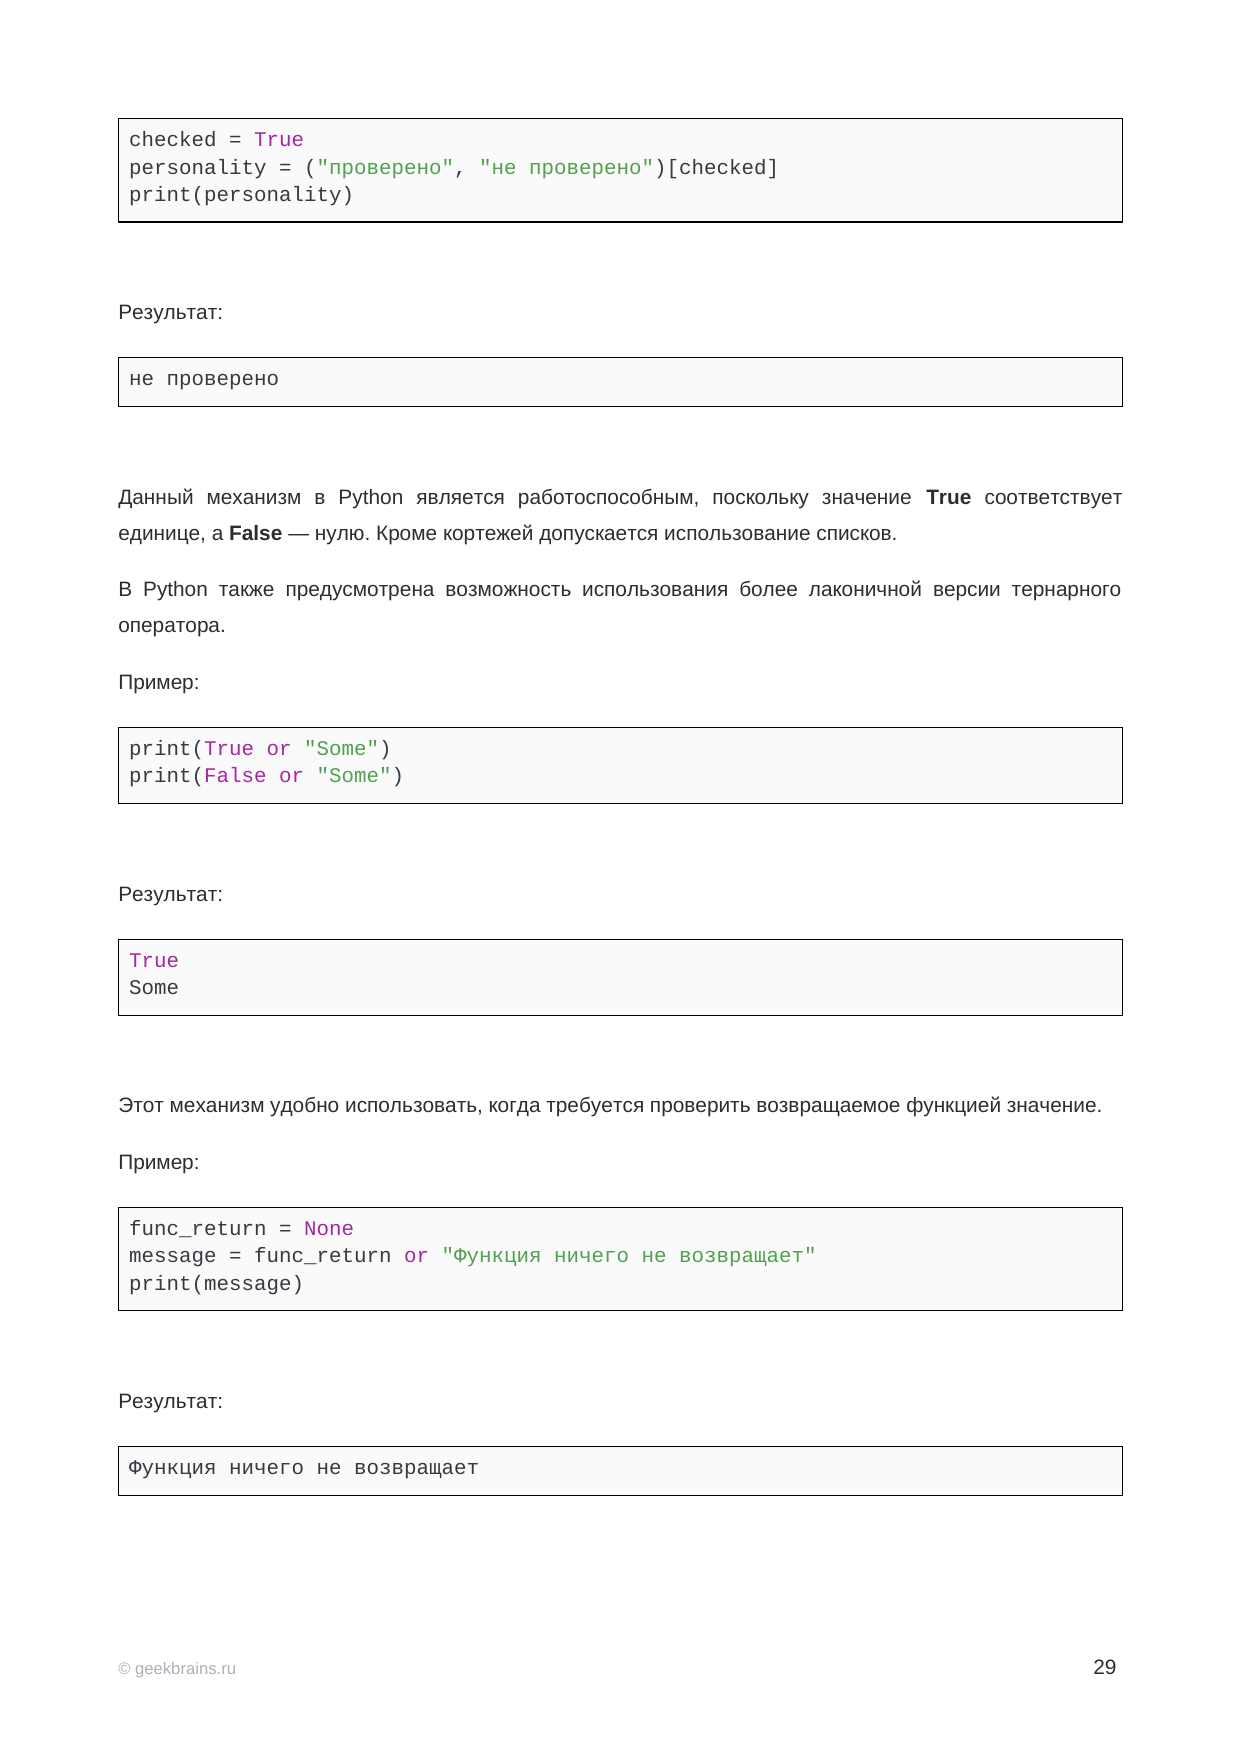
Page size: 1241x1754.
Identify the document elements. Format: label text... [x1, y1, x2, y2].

text Результат: [118, 300, 1122, 324]
table_header print(True or "Some") print(False or "Some") [119, 728, 1122, 803]
text Пример: [118, 670, 1122, 694]
text Этот механизм удобно использовать, когда требуется проверить возвращаемое функцией значение. [118, 1093, 1122, 1117]
text Пример: [118, 1150, 1122, 1174]
text Данный механизм в Python является работоспособным, поскольку значение True соответствует единице, а False — нулю. Кроме кортежей допускается использование списков. [118, 484, 1122, 544]
table_header func_return = None message = func_return or "Функция ничего не возвращает" print(message) [119, 1208, 1122, 1310]
table_header checked = True personality = ("проверено", "не проверено")[checked] print(personality) [119, 119, 1122, 221]
table_header True Some [119, 940, 1122, 1015]
table_header не проверено [119, 358, 1122, 406]
text В Python также предусмотрена возможность использования более лаконичной версии тернарного оператора. [118, 577, 1122, 637]
text Результат: [118, 1389, 1122, 1413]
table_header Функция ничего не возвращает [119, 1447, 1122, 1495]
text Результат: [118, 882, 1122, 906]
